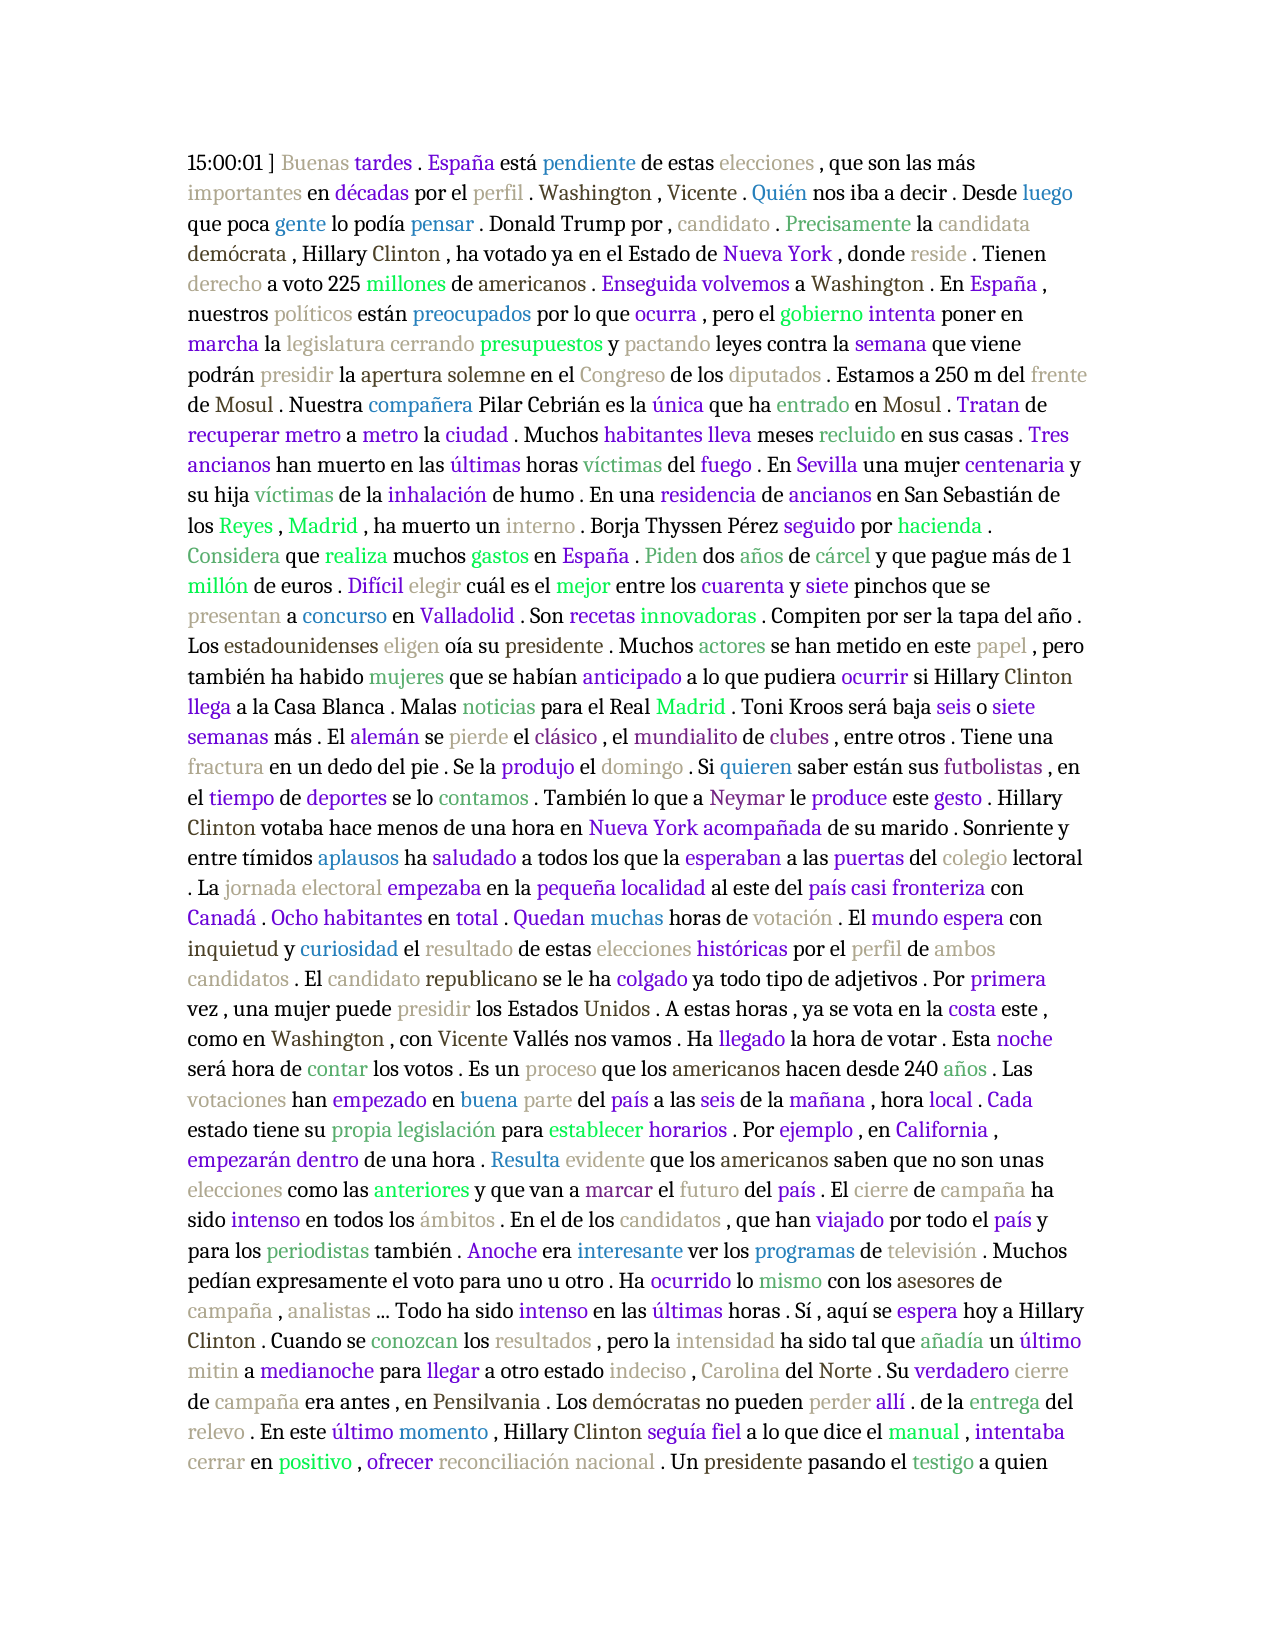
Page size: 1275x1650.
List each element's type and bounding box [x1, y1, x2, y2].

text [187, 150, 1087, 1475]
